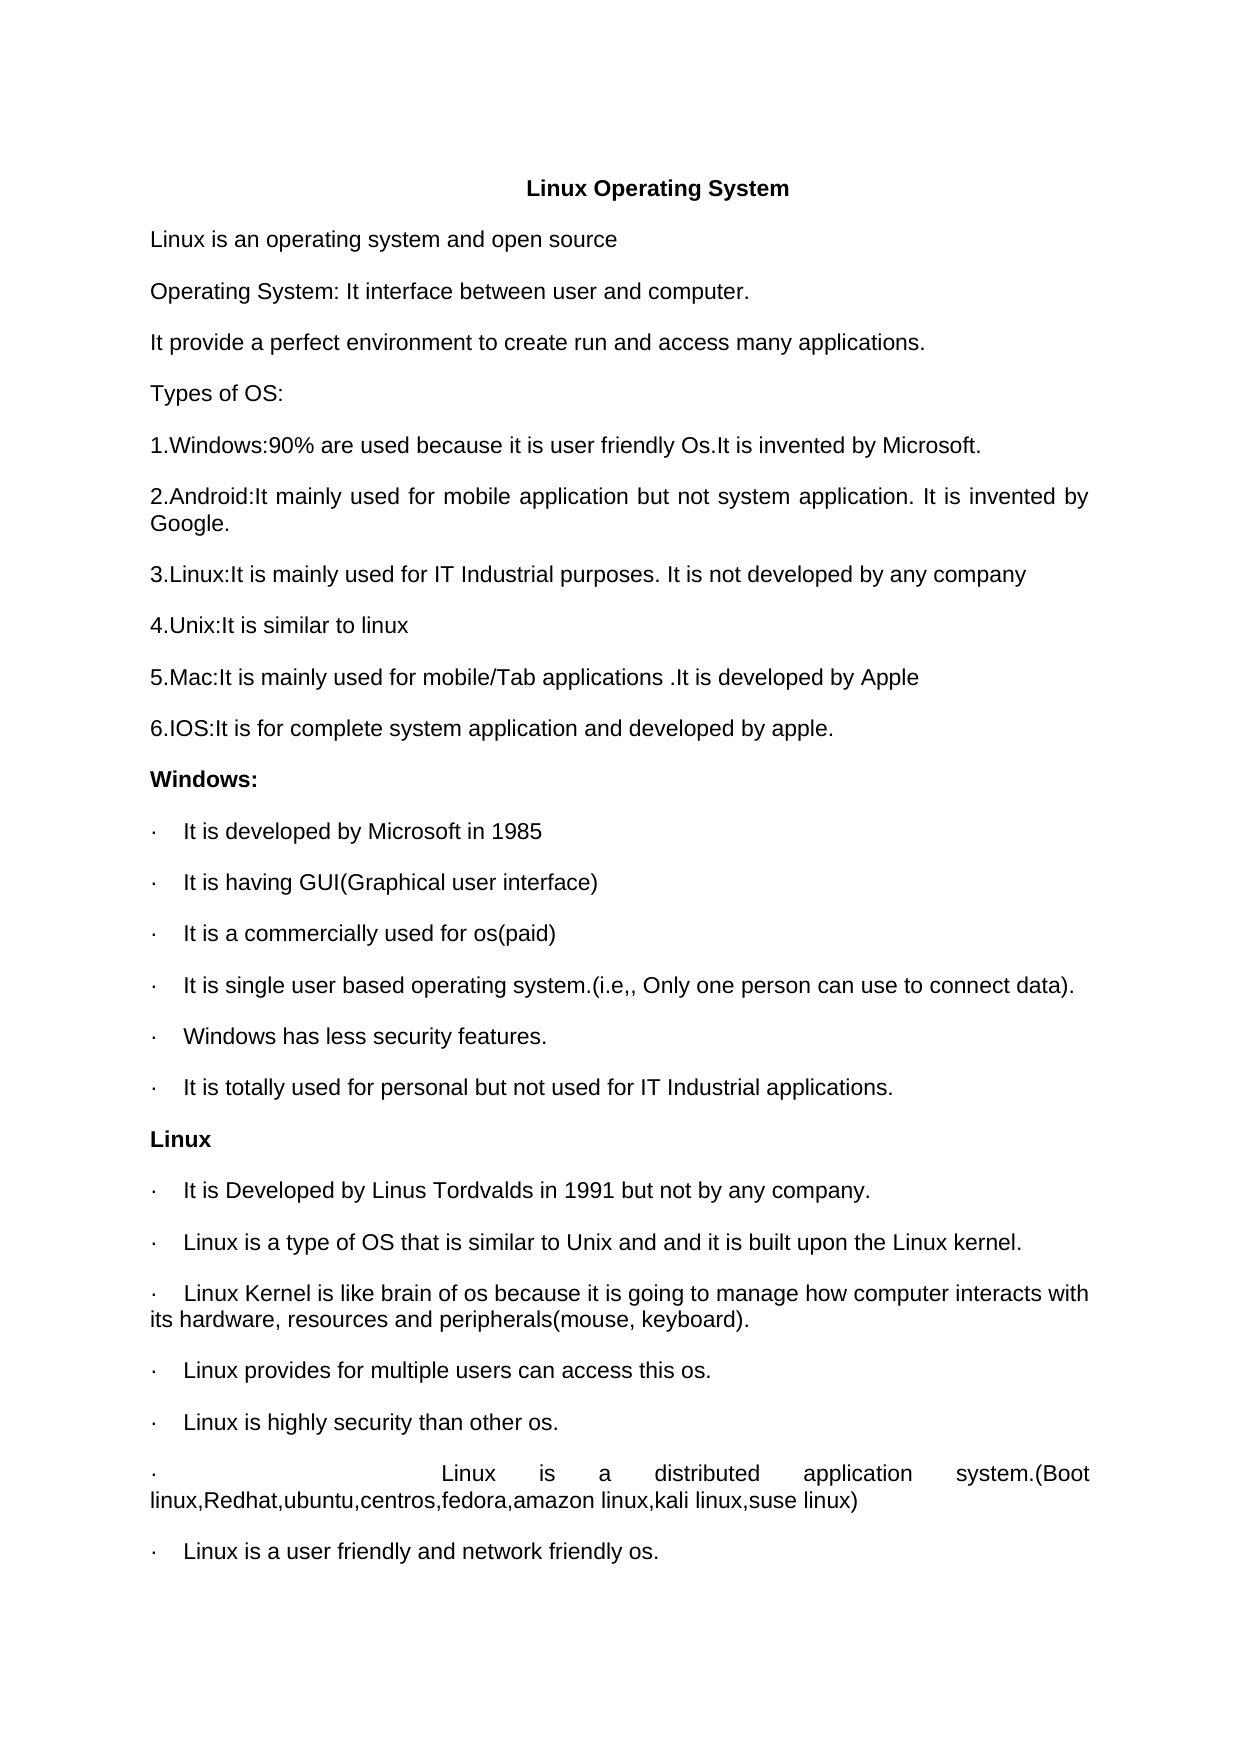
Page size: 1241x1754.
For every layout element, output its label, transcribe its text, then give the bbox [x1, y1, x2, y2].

text 5.Mac:It is mainly used for mobile/Tab applications .It is developed by Apple [150, 663, 1090, 690]
text · It is single user based operating system.(i.e,, Only one person can use to connect data). [150, 972, 1090, 998]
text Linux Operating System [150, 175, 1090, 201]
text Linux [150, 1126, 1090, 1152]
text · Linux is a distributed application system.(Boot linux,Redhat,ubuntu,centros,fedora,amazon linux,kali linux,suse linux) [150, 1460, 1090, 1513]
text · Windows has less security features. [150, 1023, 1090, 1049]
text · Linux Kernel is like brain of os because it is going to manage how computer interacts with its hardware, resources and peripherals(mouse, keyboard). [150, 1280, 1090, 1332]
text 1.Windows:90% are used because it is user friendly Os.It is invented by Microsoft. [150, 432, 1090, 458]
text Operating System: It interface between user and computer. [150, 278, 1090, 304]
text Windows: [150, 766, 1090, 793]
text · It is a commercially used for os(paid) [150, 920, 1090, 947]
text · It is Developed by Linus Tordvalds in 1991 but not by any company. [150, 1177, 1090, 1203]
text Types of OS: [150, 380, 1090, 407]
text · Linux is a user friendly and network friendly os. [150, 1538, 1090, 1564]
text · It is developed by Microsoft in 1985 [150, 818, 1090, 844]
text 6.IOS:It is for complete system application and developed by apple. [150, 715, 1090, 741]
text · It is totally used for personal but not used for IT Industrial applications. [150, 1074, 1090, 1101]
text 2.Android:It mainly used for mobile application but not system application. It is invented by Google. [150, 483, 1090, 536]
text Linux is an operating system and open source [150, 226, 1090, 253]
text It provide a perfect environment to create run and access many applications. [150, 329, 1090, 355]
text 3.Linux:It is mainly used for IT Industrial purposes. It is not developed by any company [150, 561, 1090, 587]
text · Linux is a type of OS that is similar to Unix and and it is built upon the Linux kernel. [150, 1228, 1090, 1255]
text 4.Unix:It is similar to linux [150, 612, 1090, 638]
text · Linux is highly security than other os. [150, 1409, 1090, 1435]
text · It is having GUI(Graphical user interface) [150, 869, 1090, 895]
text · Linux provides for multiple users can access this os. [150, 1357, 1090, 1384]
